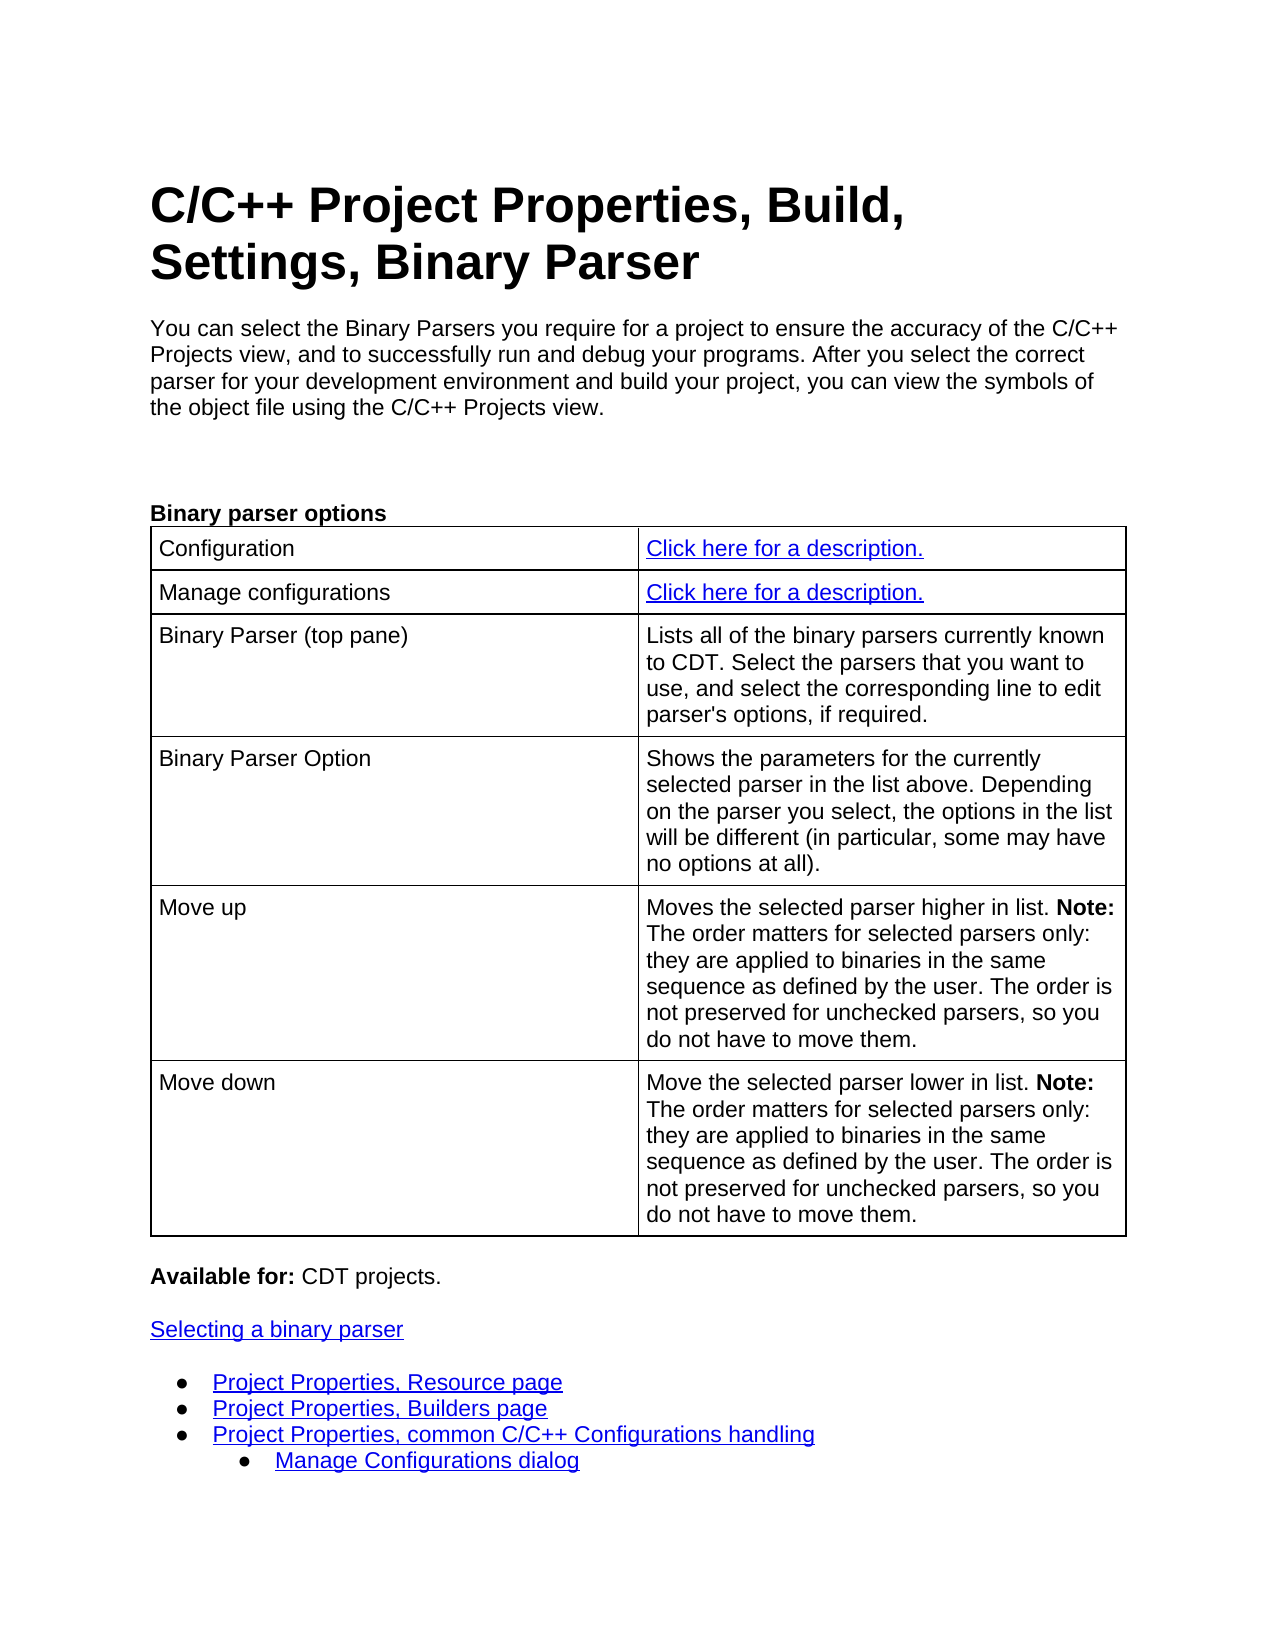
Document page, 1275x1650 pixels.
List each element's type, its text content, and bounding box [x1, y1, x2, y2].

table_header Configuration [152, 527, 638, 569]
list Project Properties, Resource page [175, 1368, 1125, 1395]
text You can select the Binary Parsers you require for a project to ensure the accuracy of the C/C++ Projects view, and to successfully run and debug your programs. After you select the correct parser for your development environment and build your project, you can view the symbols of the object file using the C/C++ Projects view. [150, 315, 1125, 420]
table_cell Binary Parser Option [152, 737, 638, 884]
table_cell Manage configurations [152, 571, 638, 613]
table_cell Binary Parser (top pane) [152, 615, 638, 736]
table_cell Shows the parameters for the currently selected parser in the list above. Depending on the parser you select, the options in the list will be different (in particular, some may have no options at all). [639, 737, 1125, 884]
table_cell Moves the selected parser higher in list. Note: The order matters for selected parsers only: they are applied to binaries in the same sequence as defined by the user. The order is not preserved for unchecked parsers, so you do not have to move them. [639, 886, 1125, 1060]
table_cell Click here for a description. [639, 571, 1125, 613]
subtitle C/C++ Project Properties, Build, Settings, Binary Parser [150, 175, 1125, 290]
table_cell Move down [152, 1061, 638, 1235]
list Project Properties, common C/C++ Configurations handling [175, 1421, 1125, 1447]
text Selecting a binary parser [150, 1316, 1125, 1342]
list Project Properties, Builders page [175, 1395, 1125, 1421]
table_header Click here for a description. [639, 527, 1125, 569]
text Binary parser options [150, 499, 1125, 526]
table_cell Move the selected parser lower in list. Note: The order matters for selected parsers only: they are applied to binaries in the same sequence as defined by the user. The order is not preserved for unchecked parsers, so you do not have to move them. [639, 1061, 1125, 1235]
text Available for: CDT projects. [150, 1263, 1125, 1289]
table_cell Lists all of the binary parsers currently known to CDT. Select the parsers that you want to use, and select the corresponding line to edit parser's options, if required. [639, 615, 1125, 736]
table_cell Move up [152, 886, 638, 1060]
list Manage Configurations dialog [237, 1447, 1125, 1474]
